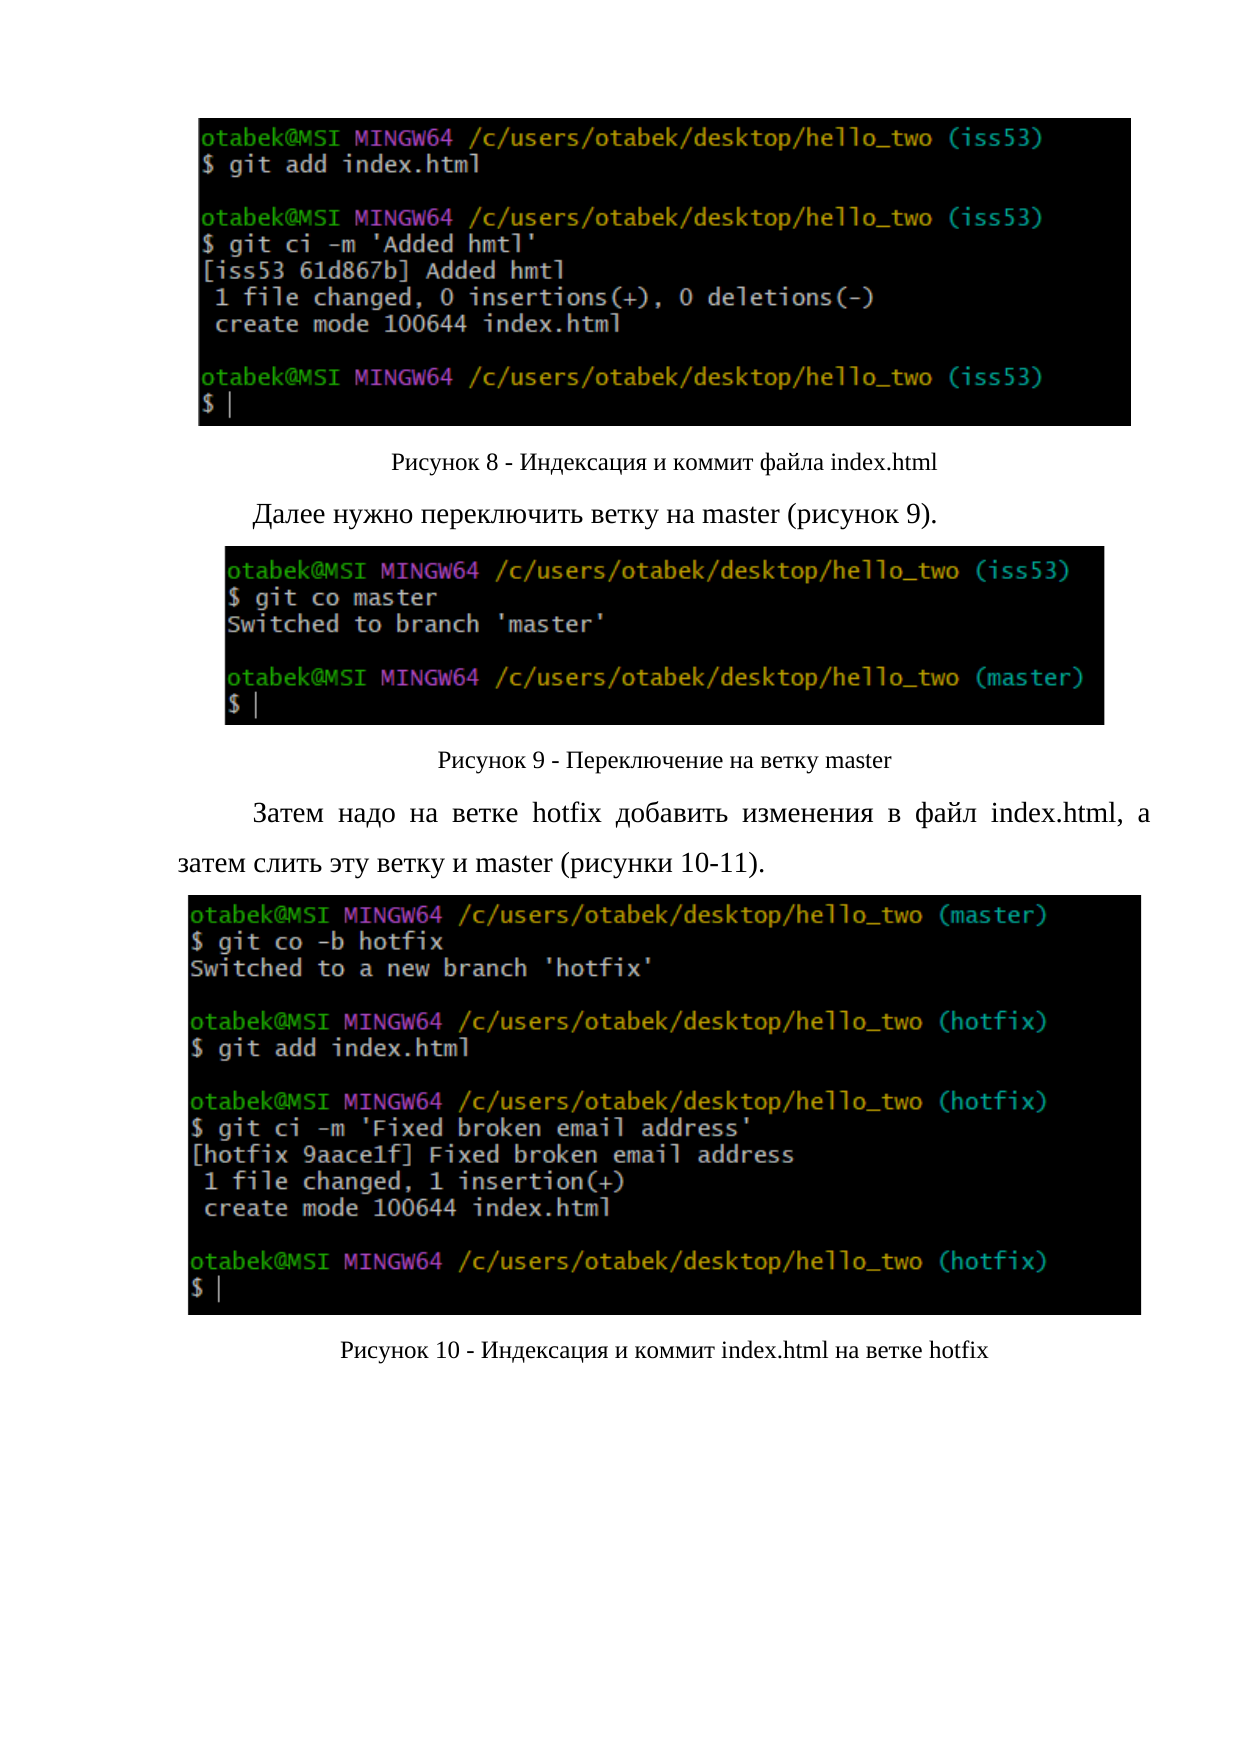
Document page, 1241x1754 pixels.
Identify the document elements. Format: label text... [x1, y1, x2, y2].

text Рисунок 10 - Индексация и коммит index.html на ветке hotfix [177, 1336, 1152, 1364]
text Затем надо на ветке hotfix добавить изменения в файл index.html, а затем слить эту ветку и master (рисунки 10-11). [177, 795, 1152, 879]
picture [187, 895, 1142, 1315]
picture [198, 118, 1131, 426]
text Далее нужно переключить ветку на master (рисунок 9). [177, 496, 1152, 530]
picture [224, 546, 1105, 725]
text Рисунок 8 - Индексация и коммит файла index.html [177, 447, 1152, 476]
text Рисунок 9 - Переключение на ветку master [177, 746, 1152, 774]
